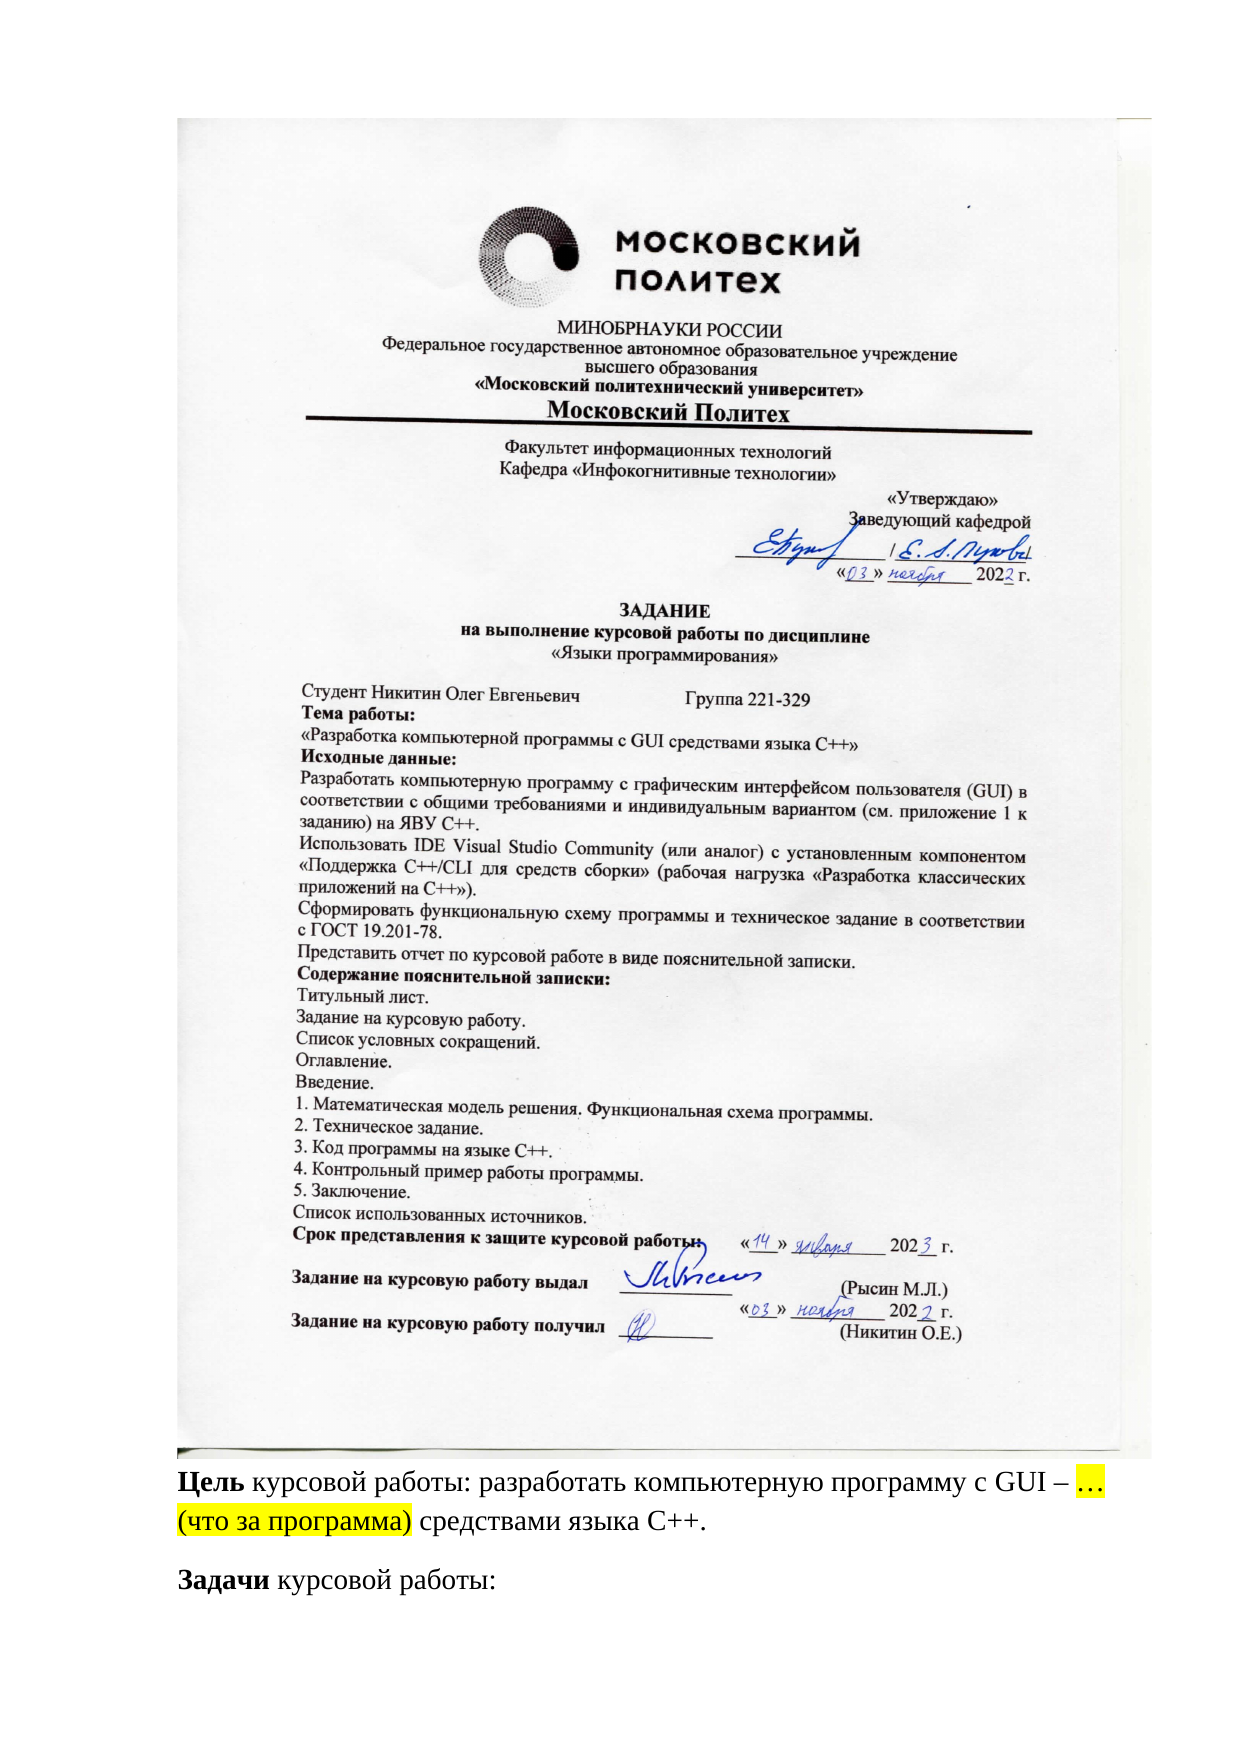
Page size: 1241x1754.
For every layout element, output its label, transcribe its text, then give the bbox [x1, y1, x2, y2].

text Задачи курсовой работы: [177, 1562, 1152, 1596]
text Цель курсовой работы: разработать компьютерную программу с GUI – … (что за программа) средствами языка С++. [177, 1459, 1152, 1536]
picture [177, 118, 1152, 1459]
